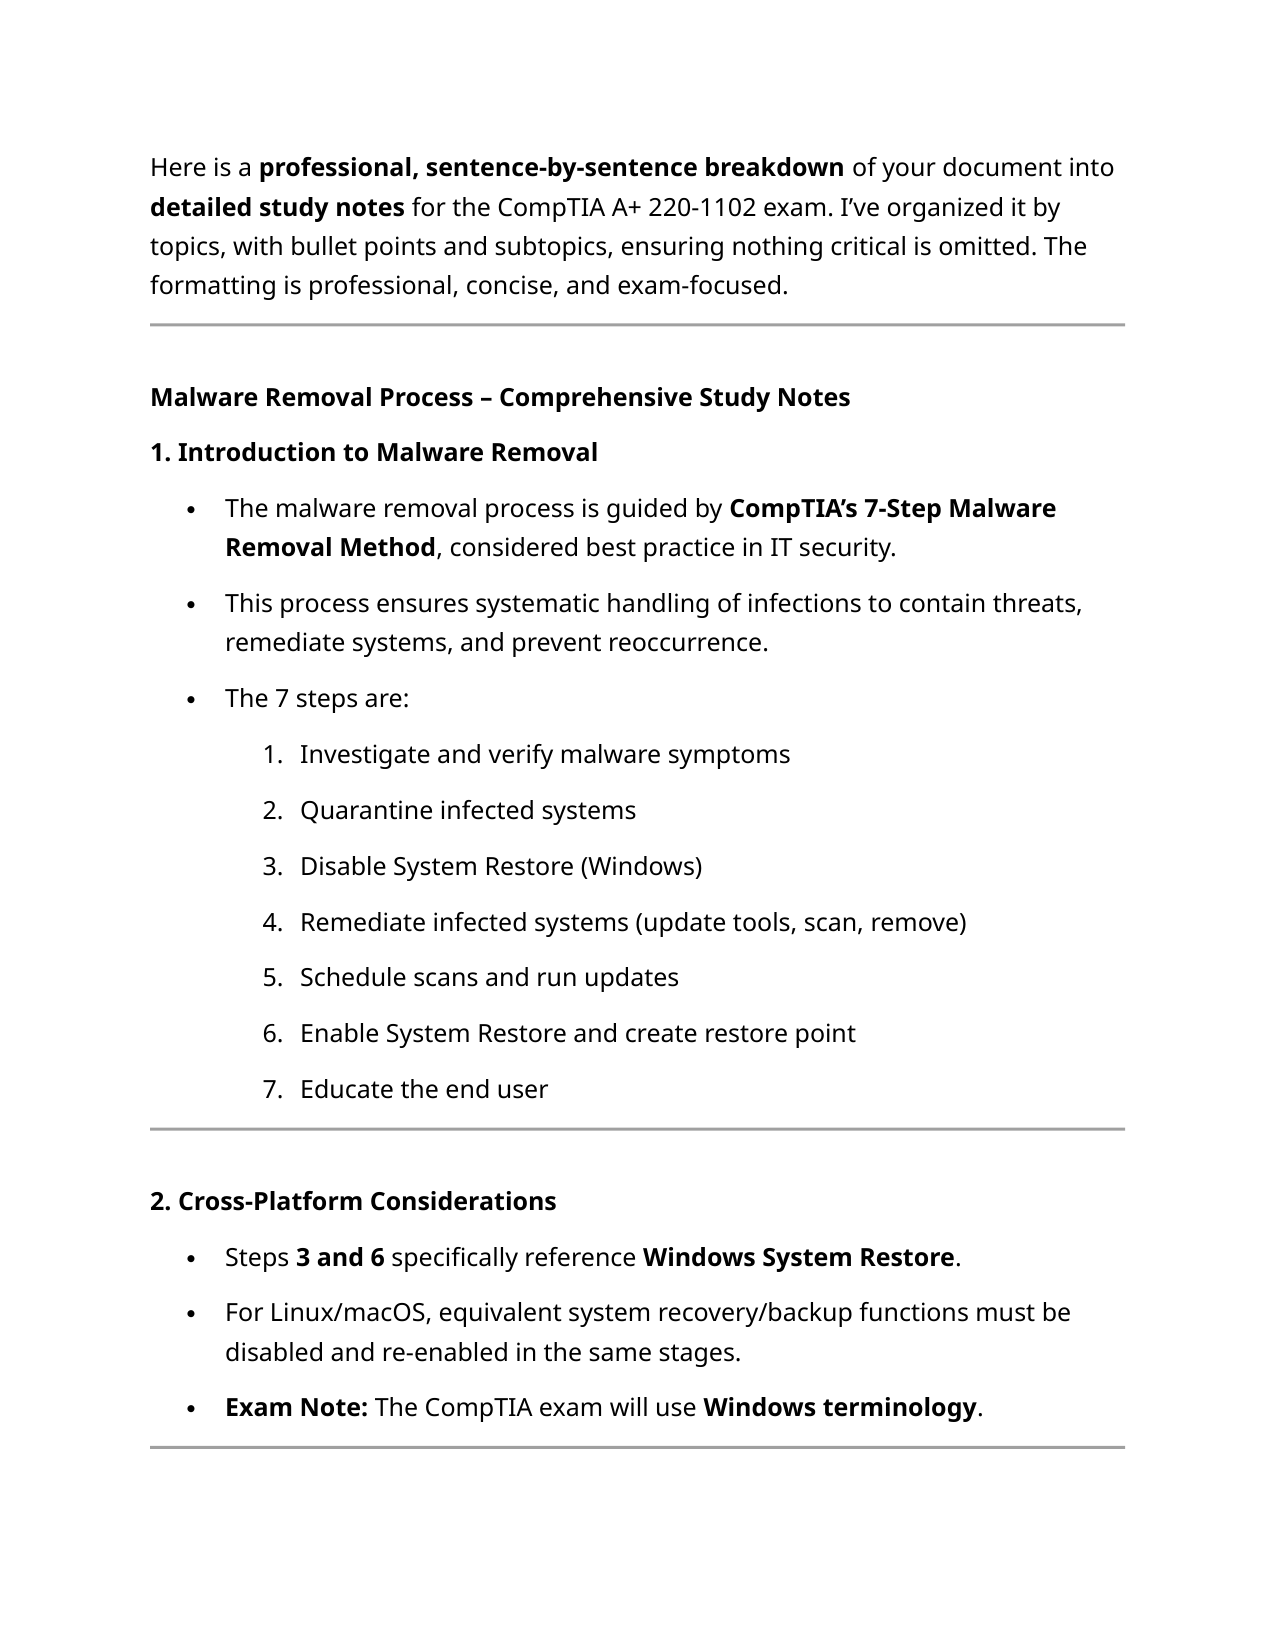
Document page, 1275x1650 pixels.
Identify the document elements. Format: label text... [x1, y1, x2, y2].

list Enable System Restore and create restore point [262, 1016, 1125, 1050]
list The malware removal process is guided by CompTIA’s 7-Step Malware Removal Method, considered best practice in IT security. [187, 491, 1125, 564]
list Remediate infected systems (update tools, scan, remove) [262, 904, 1125, 938]
list Educate the end user [262, 1072, 1125, 1106]
list For Linux/macOS, equivalent system recovery/backup functions must be disabled and re-enabled in the same stages. [187, 1295, 1125, 1368]
list Exam Note: The CompTIA exam will use Windows terminology. [187, 1390, 1125, 1424]
text 2. Cross-Platform Considerations [150, 1183, 1125, 1217]
text 1. Introduction to Malware Removal [150, 435, 1125, 469]
list The 7 steps are: [187, 681, 1125, 715]
list Quarantine infected systems [262, 792, 1125, 827]
list Investigate and verify malware symptoms [262, 737, 1125, 771]
list Disable System Restore (Windows) [262, 848, 1125, 882]
text Here is a professional, sentence-by-sentence breakdown of your document into detailed study notes for the CompTIA A+ 220-1102 exam. I’ve organized it by topics, with bullet points and subtopics, ensuring nothing critical is omitted. The formatting is professional, concise, and exam-focused. [150, 150, 1125, 302]
list Schedule scans and run updates [262, 960, 1125, 994]
text Malware Removal Process – Comprehensive Study Notes [150, 379, 1125, 413]
list This process ensures systematic handling of infections to contain threats, remediate systems, and prevent reoccurrence. [187, 586, 1125, 659]
list Steps 3 and 6 specifically reference Windows System Restore. [187, 1239, 1125, 1273]
